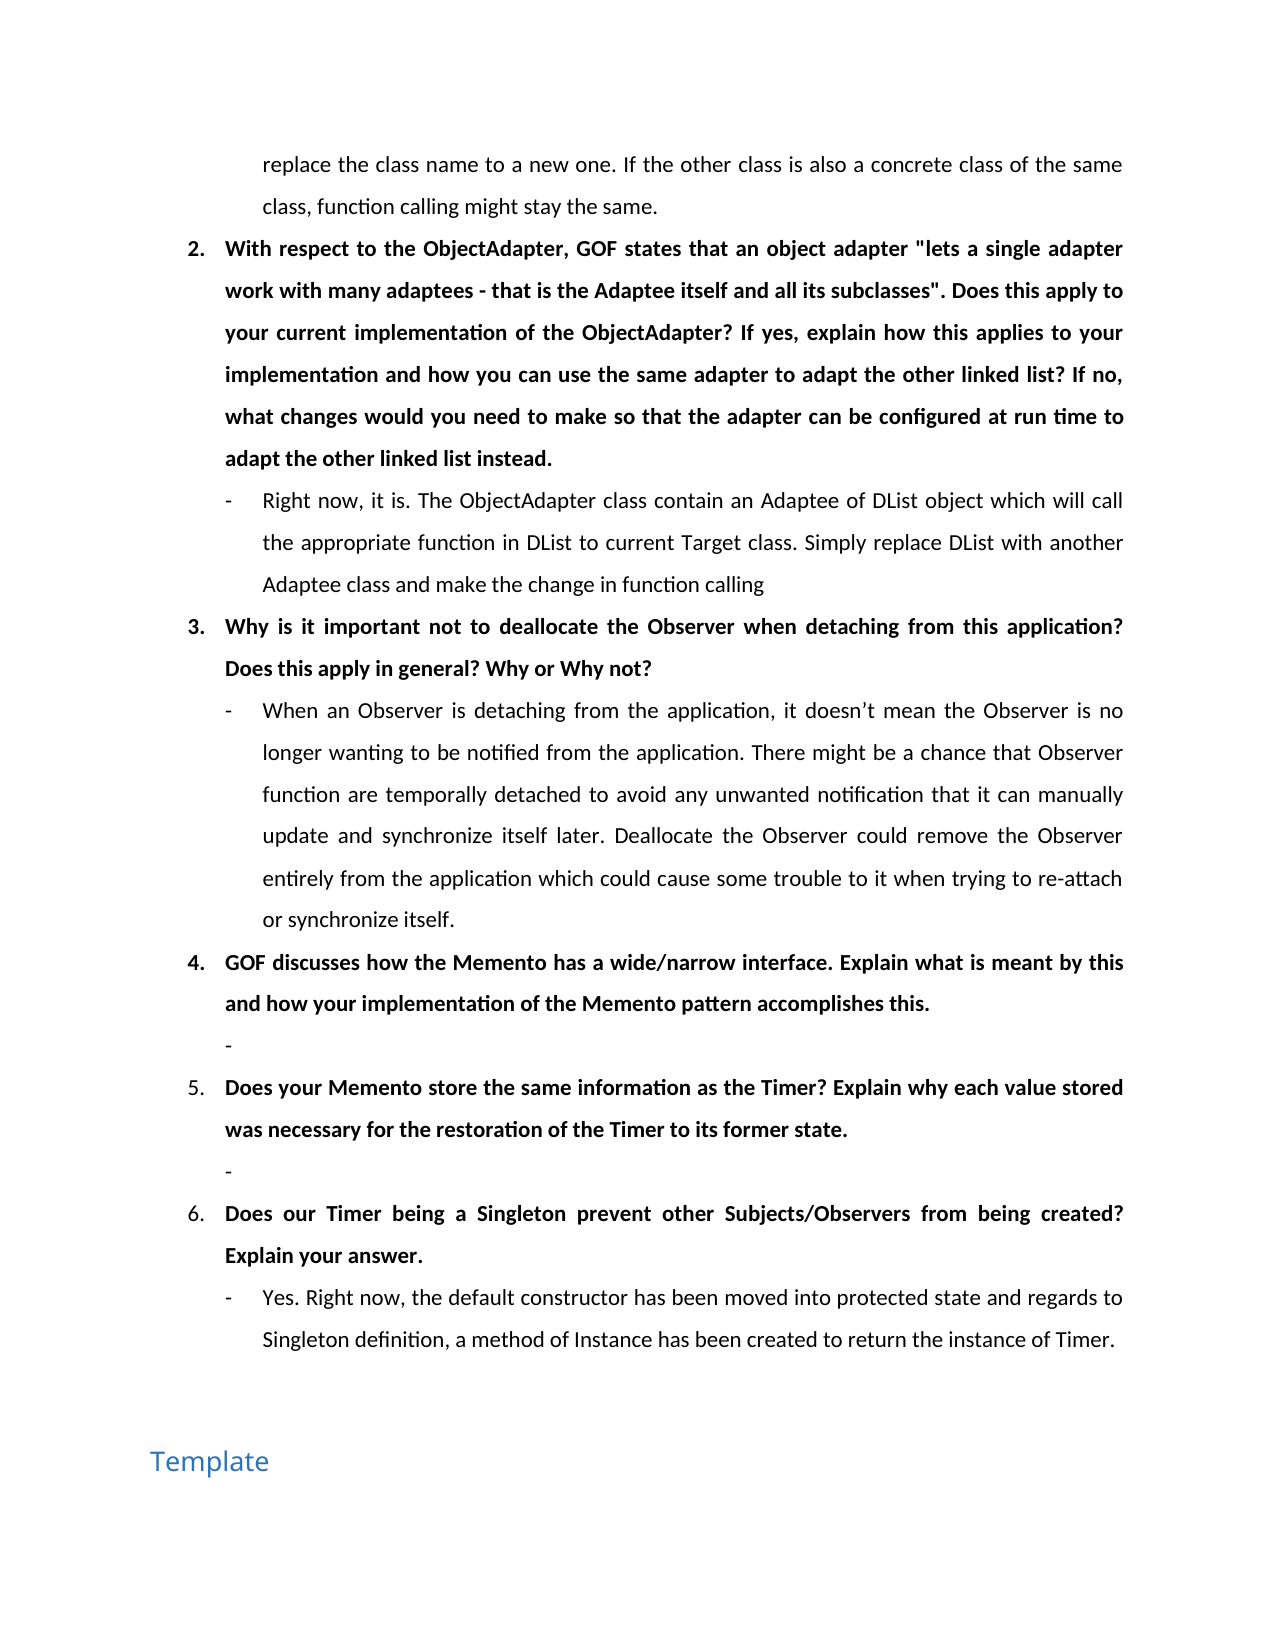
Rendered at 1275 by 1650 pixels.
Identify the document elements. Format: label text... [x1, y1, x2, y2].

text Template [150, 1443, 1125, 1479]
list Right now, it is. The ObjectAdapter class contain an Adaptee of DList object which will call the appropriate function in DList to current Target class. Simply replace DList with another Adaptee class and make the change in function calling [225, 486, 1125, 598]
list Yes. Right now, the default constructor has been moved into protected state and regards to Singleton definition, a method of Instance has been created to return the instance of Timer. [225, 1283, 1125, 1353]
list With respect to the ObjectAdapter, GOF states that an object adapter "lets a single adapter work with many adaptees - that is the Adaptee itself and all its subclasses". Does this apply to your current implementation of the ObjectAdapter? If yes, explain how this applies to your implementation and how you can use the same adapter to adapt the other linked list? If no, what changes would you need to make so that the adapter can be configured at run time to adapt the other linked list instead. [187, 234, 1125, 472]
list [225, 150, 1125, 220]
list Does your Memento store the same information as the Timer? Explain why each value stored was necessary for the restoration of the Timer to its former state. [187, 1073, 1125, 1143]
list When an Observer is detaching from the application, it doesn’t mean the Observer is no longer wanting to be notified from the application. There might be a chance that Observer function are temporally detached to avoid any unwanted notification that it can manually update and synchronize itself later. Deallocate the Observer could remove the Observer entirely from the application which could cause some trouble to it when trying to re-attach or synchronize itself. [225, 696, 1125, 934]
list Why is it important not to deallocate the Observer when detaching from this application? Does this apply in general? Why or Why not? [187, 612, 1125, 682]
list GOF discusses how the Memento has a wide/narrow interface. Explain what is meant by this and how your implementation of the Memento pattern accomplishes this. [187, 948, 1125, 1018]
list Does our Timer being a Singleton prevent other Subjects/Observers from being created? Explain your answer. [187, 1199, 1125, 1269]
